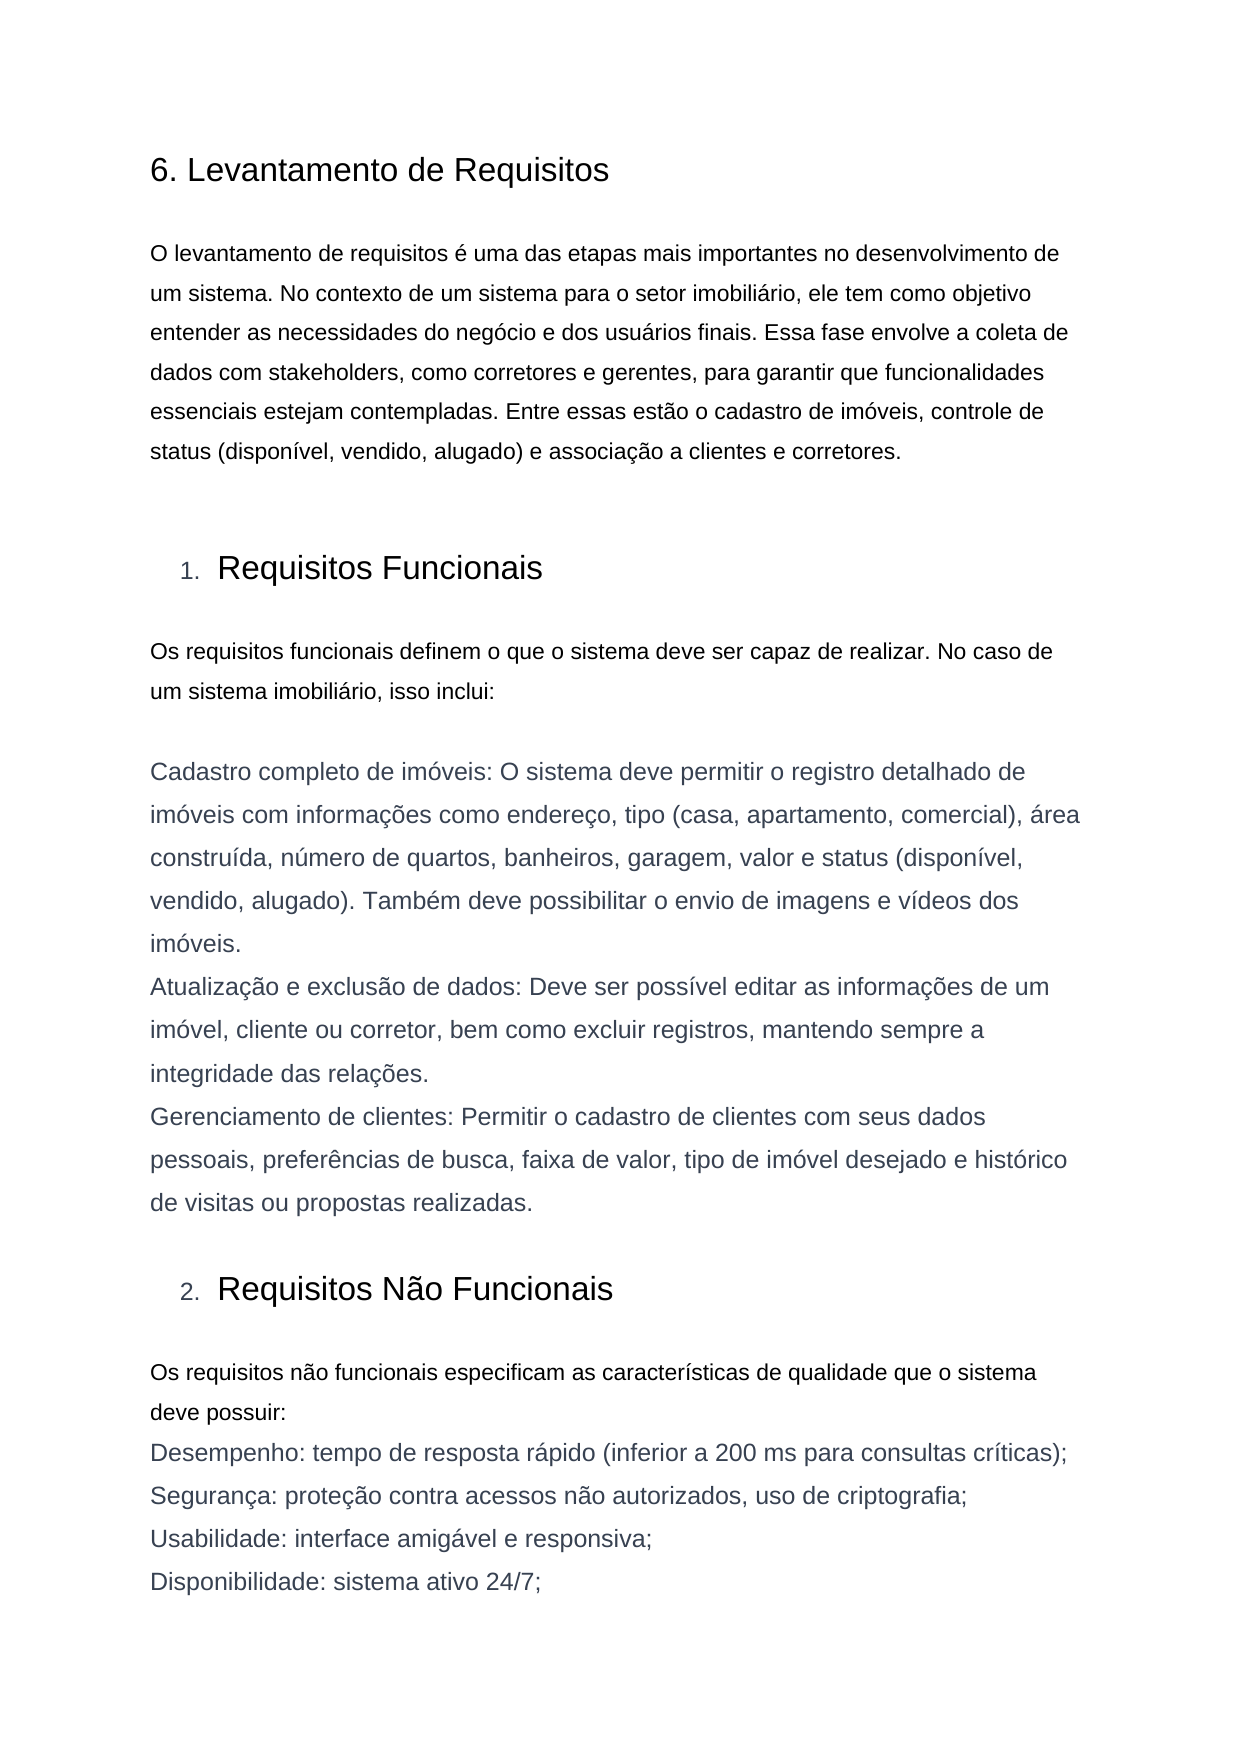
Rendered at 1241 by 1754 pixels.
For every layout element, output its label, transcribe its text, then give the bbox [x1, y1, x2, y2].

text Cadastro completo de imóveis: O sistema deve permitir o registro detalhado de imóveis com informações como endereço, tipo (casa, apartamento, comercial), área construída, número de quartos, banheiros, garagem, valor e status (disponível, vendido, alugado). Também deve possibilitar o envio de imagens e vídeos dos imóveis. [150, 757, 1090, 958]
text Desempenho: tempo de resposta rápido (inferior a 200 ms para consultas críticas); [150, 1438, 1090, 1467]
text Usabilidade: interface amigável e responsiva; [150, 1524, 1090, 1553]
text Segurança: proteção contra acessos não autorizados, uso de criptografia; [150, 1481, 1090, 1510]
text Gerenciamento de clientes: Permitir o cadastro de clientes com seus dados pessoais, preferências de busca, faixa de valor, tipo de imóvel desejado e histórico de visitas ou propostas realizadas. [150, 1102, 1090, 1217]
text Disponibilidade: sistema ativo 24/7; [150, 1567, 1090, 1596]
subtitle 6. Levantamento de Requisitos [150, 150, 1090, 188]
text Atualização e exclusão de dados: Deve ser possível editar as informações de um imóvel, cliente ou corretor, bem como excluir registros, mantendo sempre a integridade das relações. [150, 972, 1090, 1087]
subtitle Requisitos Funcionais [179, 548, 1090, 586]
text Os requisitos funcionais definem o que o sistema deve ser capaz de realizar. No caso de um sistema imobiliário, isso inclui: [150, 599, 1090, 704]
subtitle Requisitos Não Funcionais [179, 1268, 1090, 1307]
text O levantamento de requisitos é uma das etapas mais importantes no desenvolvimento de um sistema. No contexto de um sistema para o setor imobiliário, ele tem como objetivo entender as necessidades do negócio e dos usuários finais. Essa fase envolve a coleta de dados com stakeholders, como corretores e gerentes, para garantir que funcionalidades essenciais estejam contempladas. Entre essas estão o cadastro de imóveis, controle de status (disponível, vendido, alugado) e associação a clientes e corretores. [150, 201, 1090, 464]
text Os requisitos não funcionais especificam as características de qualidade que o sistema deve possuir: [150, 1319, 1090, 1425]
